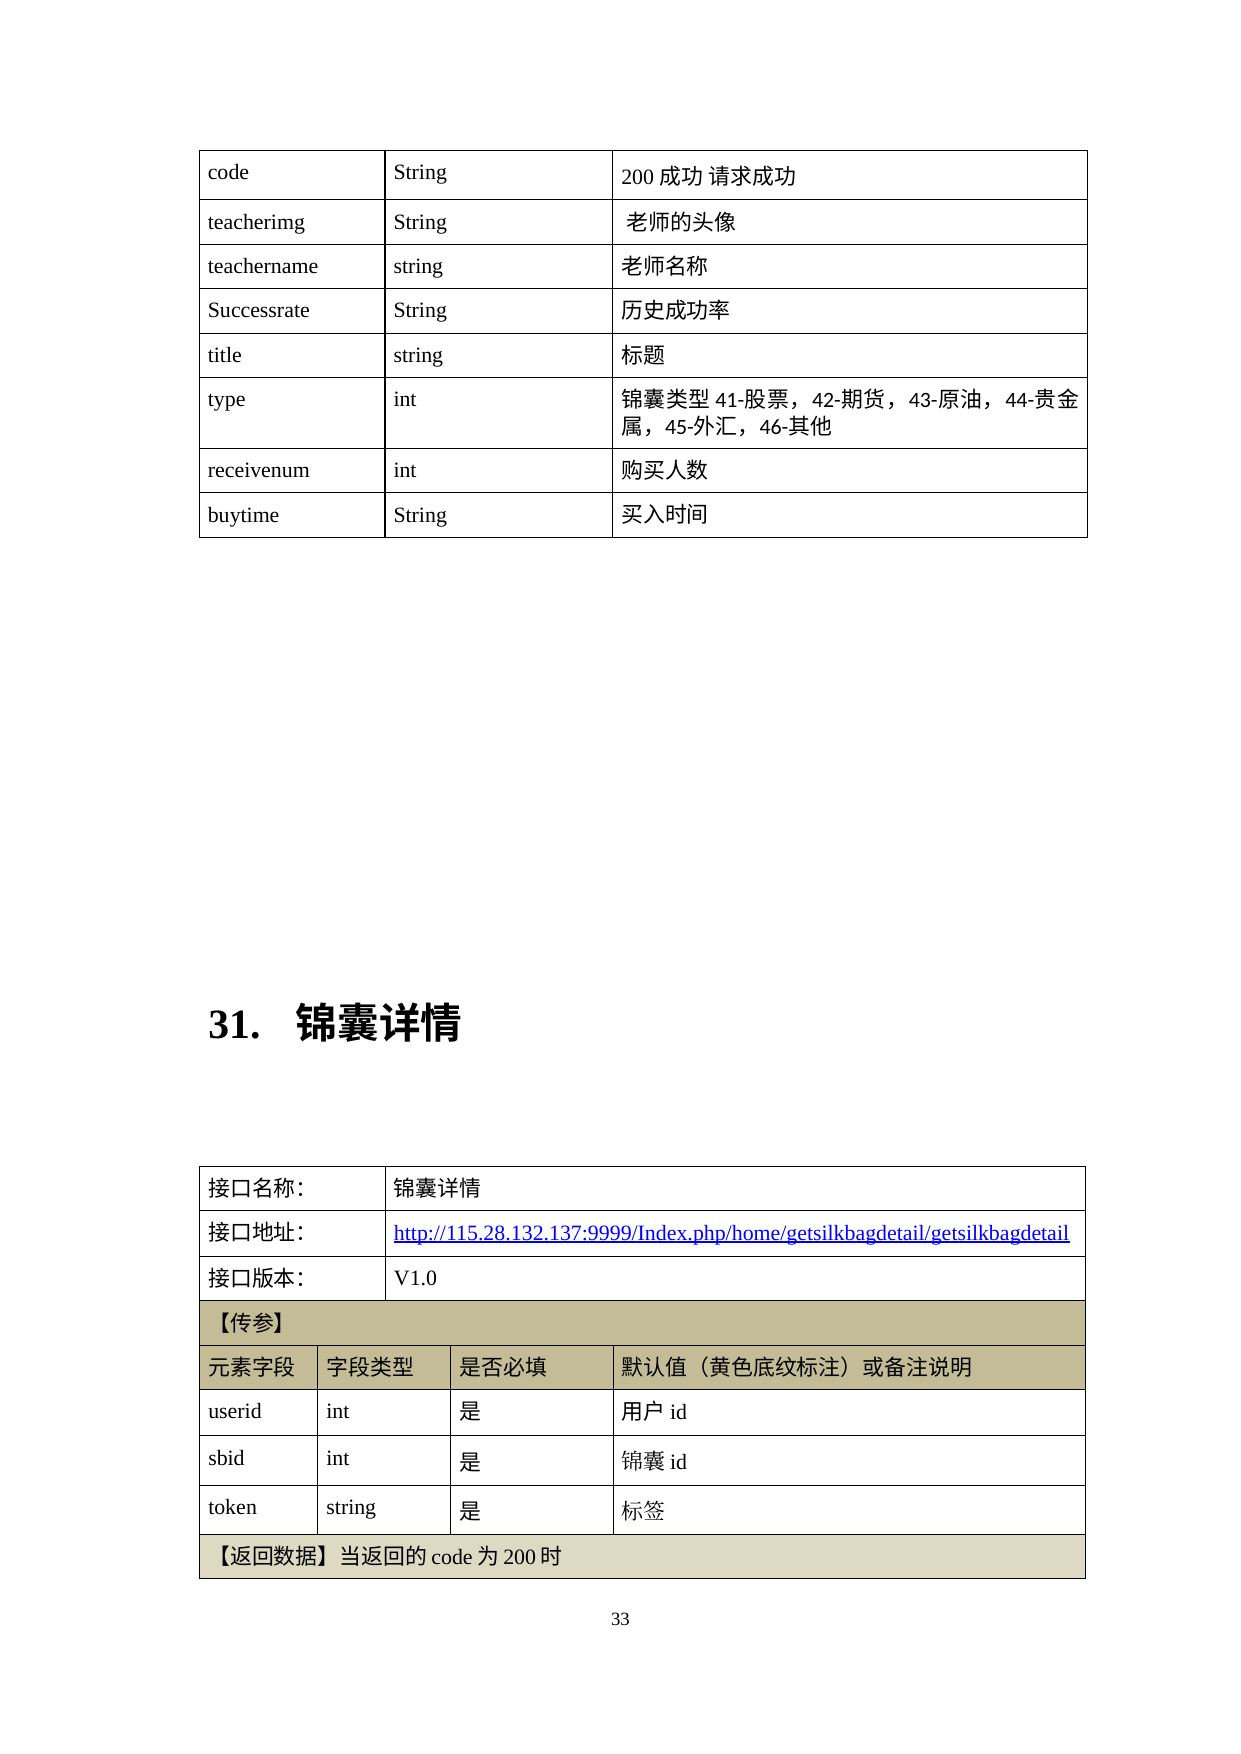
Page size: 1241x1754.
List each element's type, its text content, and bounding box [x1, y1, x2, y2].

table_cell int [386, 449, 612, 492]
table_cell 【传参】 [200, 1301, 1085, 1345]
table_cell sbid [200, 1436, 317, 1484]
table_cell int [318, 1436, 450, 1484]
table_cell 标题 [613, 334, 1087, 377]
table_cell String [386, 200, 612, 244]
table_cell string [318, 1486, 450, 1534]
table_cell string [386, 334, 612, 377]
table_cell 购买人数 [613, 449, 1087, 492]
table_cell type [200, 378, 384, 448]
table_cell 是 [451, 1436, 613, 1484]
table_cell Successrate [200, 289, 384, 332]
table_cell 标签 [614, 1486, 1085, 1534]
table_cell 锦囊id [614, 1436, 1085, 1484]
table_cell 字段类型 [318, 1346, 450, 1389]
table_cell buytime [200, 493, 384, 537]
table_cell 历史成功率 [613, 289, 1087, 332]
table_cell userid [200, 1390, 317, 1435]
table_cell 是 [451, 1486, 613, 1534]
table_cell String [386, 493, 612, 537]
table_cell http://115.28.132.137:9999/Index.php/home/getsilkbagdetail/getsilkbagdetail [386, 1211, 1085, 1256]
table_cell teacherimg [200, 200, 384, 244]
table_cell title [200, 334, 384, 377]
table_cell 用户id [614, 1390, 1085, 1435]
table_cell 买入时间 [613, 493, 1087, 537]
table_cell string [386, 245, 612, 288]
table_cell teachername [200, 245, 384, 288]
table_cell 锦囊类型41-股票，42-期货，43-原油，44-贵金属，45-外汇，46-其他 [613, 378, 1087, 448]
table_cell 默认值（黄色底纹标注）或备注说明 [614, 1346, 1085, 1389]
table_cell 接口名称： [200, 1167, 385, 1210]
table_cell 接口地址： [200, 1211, 385, 1256]
table_cell 是否必填 [451, 1346, 613, 1389]
table_cell code [200, 151, 384, 199]
table_cell 接口版本： [200, 1257, 385, 1300]
table_cell 元素字段 [200, 1346, 317, 1389]
table_cell V1.0 [386, 1257, 1085, 1300]
table_cell token [200, 1486, 317, 1534]
table_cell 老师的头像 [613, 200, 1087, 244]
table_cell 是 [451, 1390, 613, 1435]
table_cell String [386, 151, 612, 199]
table_cell 锦囊详情 [386, 1167, 1085, 1210]
table_cell 200 成功 请求成功 [613, 151, 1087, 199]
table_header 锦囊详情 [200, 954, 1086, 1166]
table_cell String [386, 289, 612, 332]
table_cell 【返回数据】当返回的code为200时 [200, 1535, 1085, 1578]
table_cell int [318, 1390, 450, 1435]
table_cell receivenum [200, 449, 384, 492]
table_cell int [386, 378, 612, 448]
table_cell 老师名称 [613, 245, 1087, 288]
